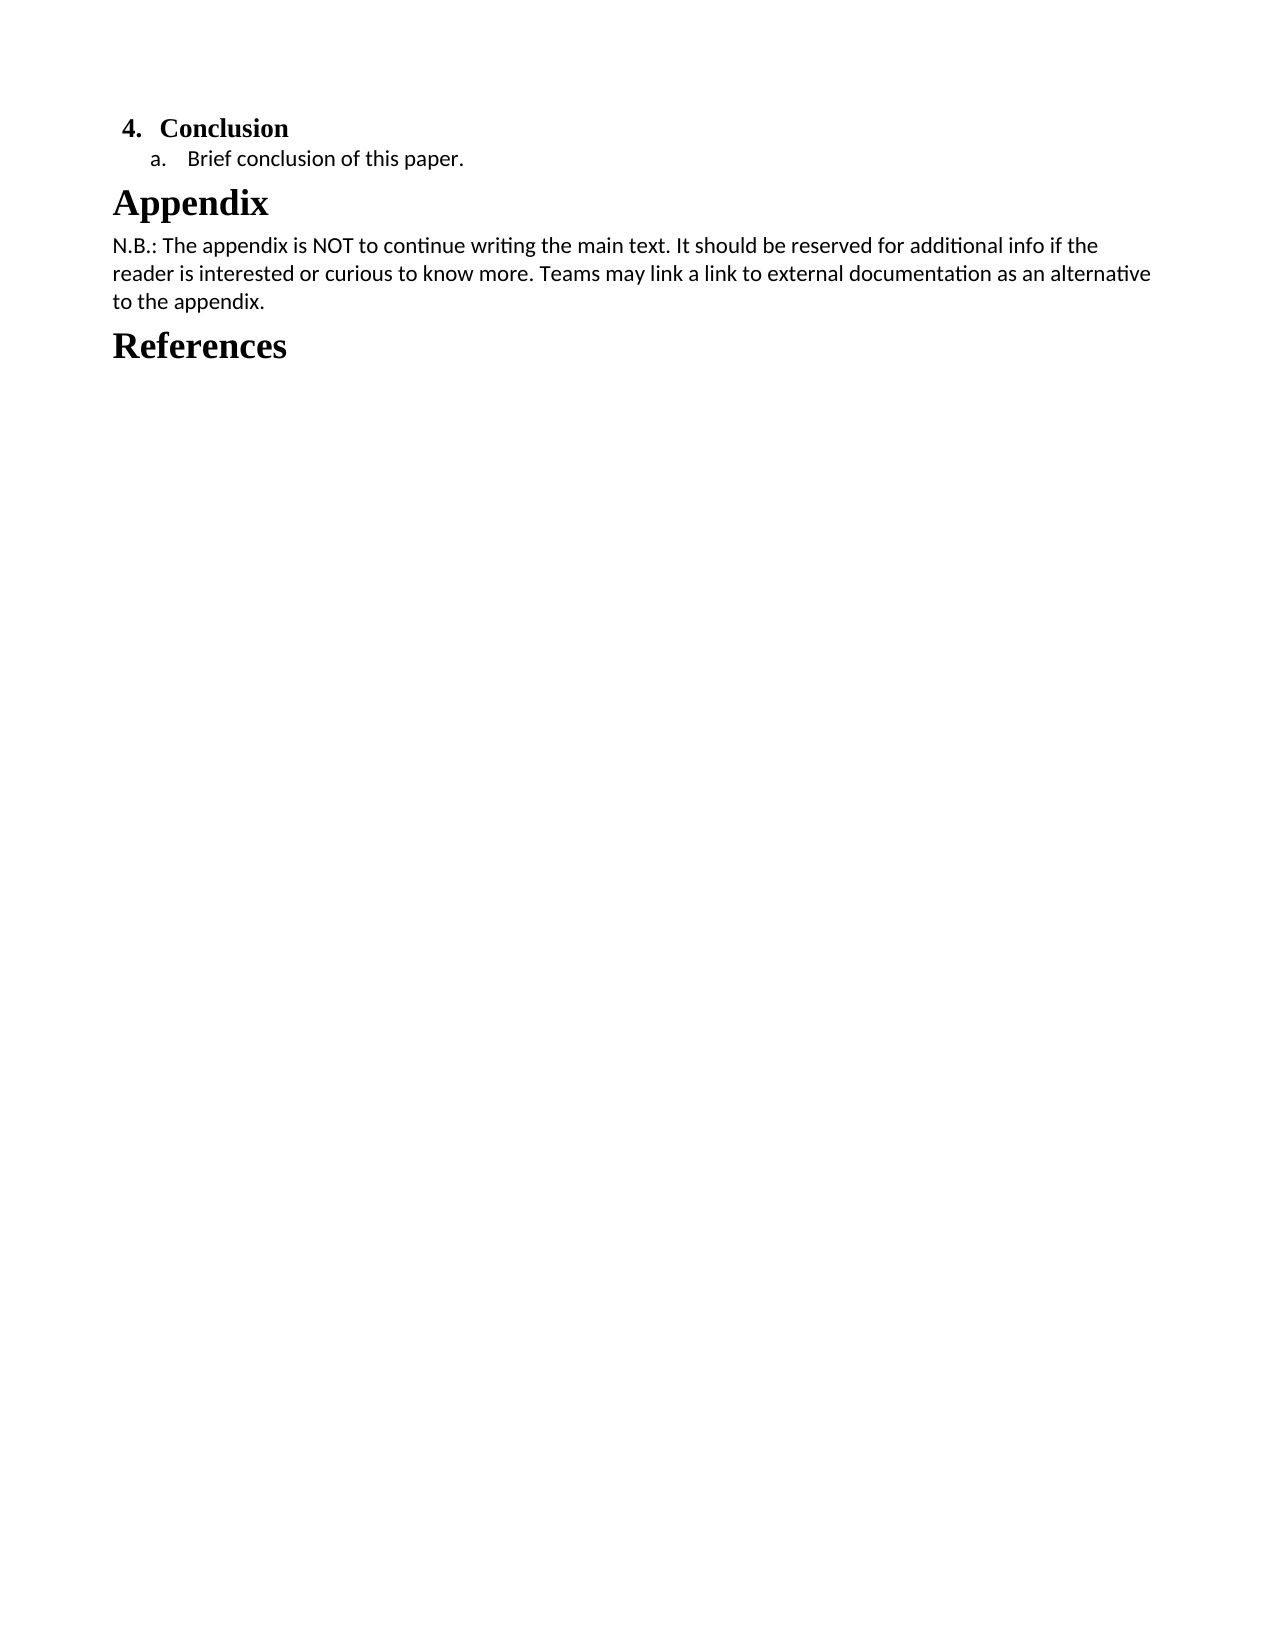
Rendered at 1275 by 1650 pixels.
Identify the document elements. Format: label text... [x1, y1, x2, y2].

subtitle Conclusion [122, 112, 1162, 144]
text N.B.: The appendix is NOT to continue writing the main text. It should be reserved for additional info if the reader is interested or curious to know more. Teams may link a link to external documentation as an alternative to the appendix. [112, 231, 1162, 316]
subtitle References [112, 324, 1162, 367]
subtitle Appendix [112, 180, 1162, 223]
list Brief conclusion of this paper. [150, 144, 1162, 172]
